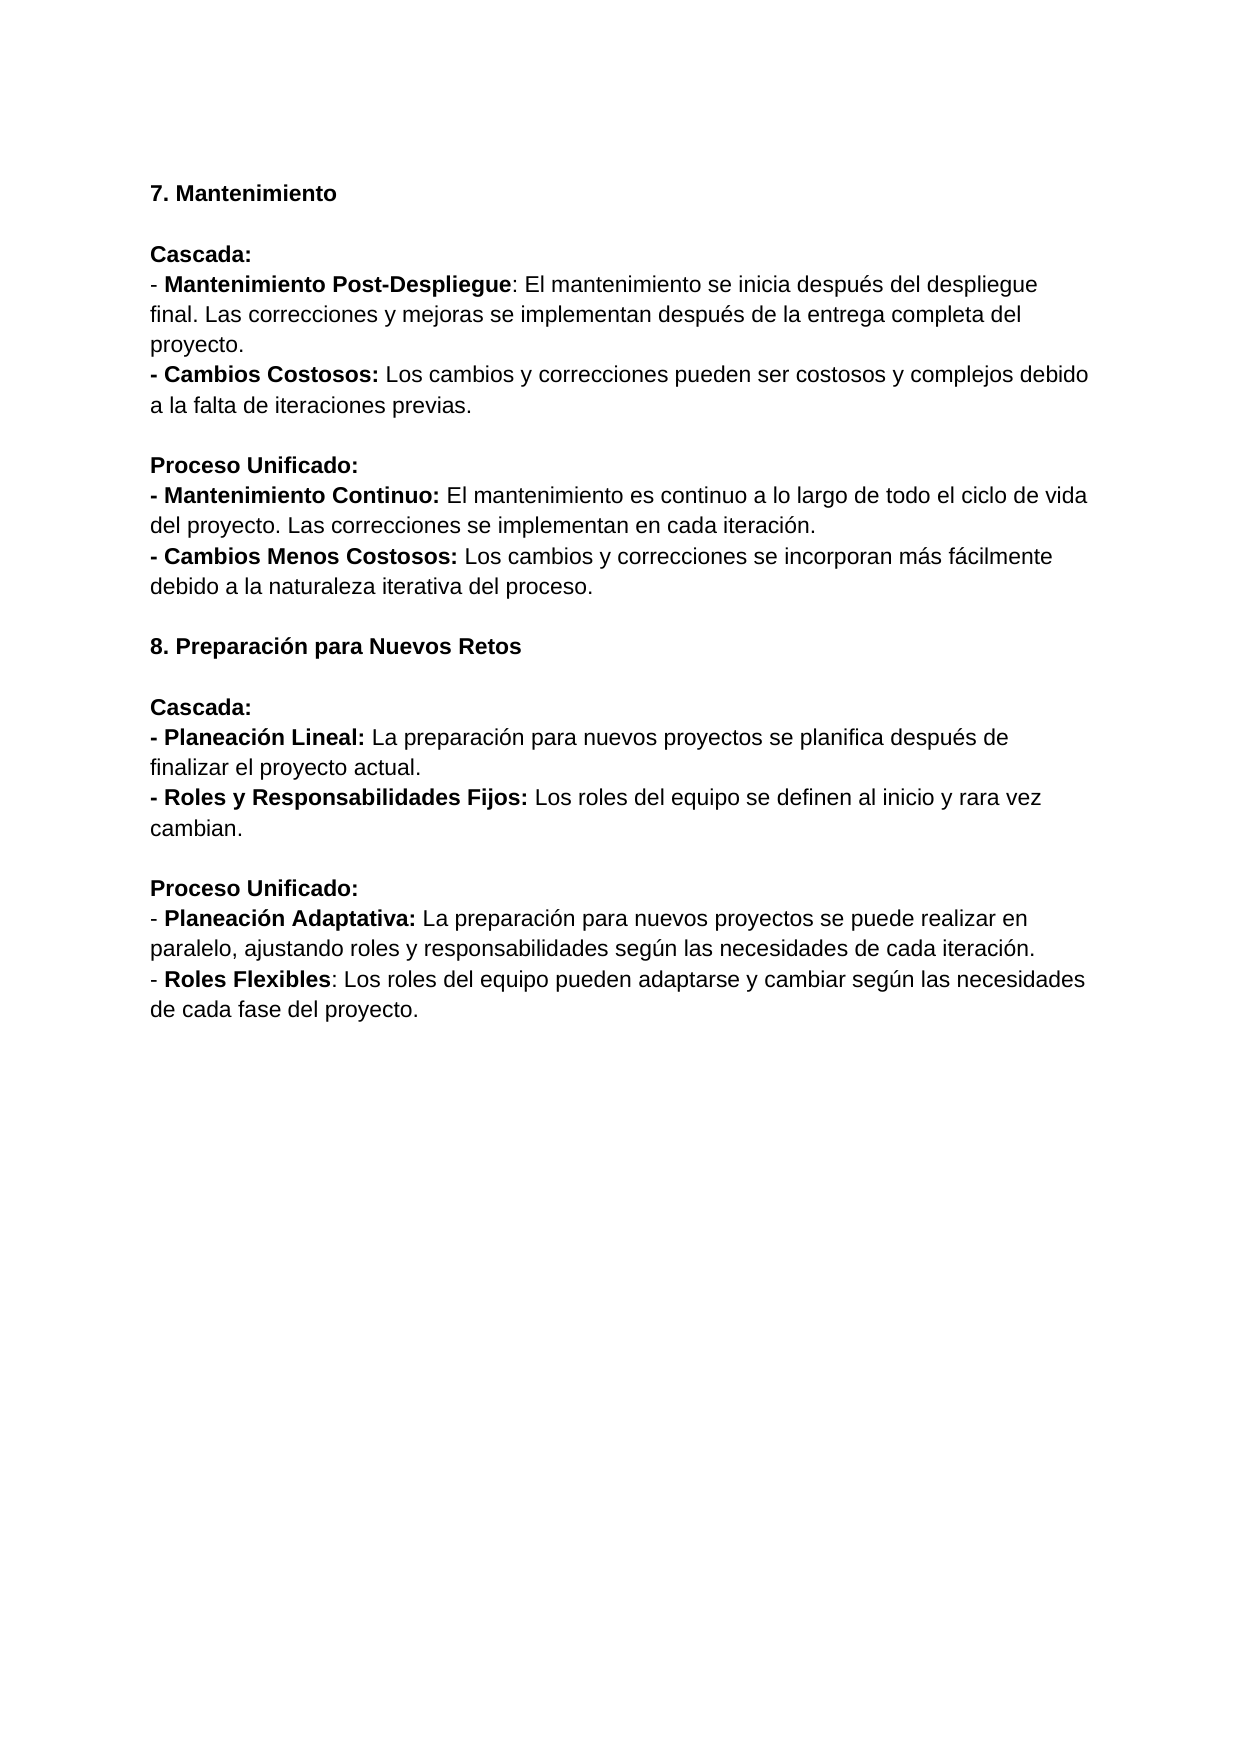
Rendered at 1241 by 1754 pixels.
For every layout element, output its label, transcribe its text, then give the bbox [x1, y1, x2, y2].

text - Mantenimiento Post-Despliegue: El mantenimiento se inicia después del despliegue final. Las correcciones y mejoras se implementan después de la entrega completa del proyecto. [150, 271, 1090, 358]
text Cascada: [150, 241, 1090, 267]
text 7. Mantenimiento [150, 180, 1090, 207]
text - Mantenimiento Continuo: El mantenimiento es continuo a lo largo de todo el ciclo de vida del proyecto. Las correcciones se implementan en cada iteración. [150, 482, 1090, 539]
text 8. Preparación para Nuevos Retos [150, 633, 1090, 660]
text Proceso Unificado: [150, 452, 1090, 478]
text - Cambios Costosos: Los cambios y correcciones pueden ser costosos y complejos debido a la falta de iteraciones previas. [150, 361, 1090, 418]
text - Planeación Adaptativa: La preparación para nuevos proyectos se puede realizar en paralelo, ajustando roles y responsabilidades según las necesidades de cada iteración. [150, 905, 1090, 962]
text - Cambios Menos Costosos: Los cambios y correcciones se incorporan más fácilmente debido a la naturaleza iterativa del proceso. [150, 543, 1090, 599]
text Cascada: [150, 694, 1090, 720]
text - Planeación Lineal: La preparación para nuevos proyectos se planifica después de finalizar el proyecto actual. [150, 724, 1090, 781]
text - Roles Flexibles: Los roles del equipo pueden adaptarse y cambiar según las necesidades de cada fase del proyecto. [150, 966, 1090, 1022]
text - Roles y Responsabilidades Fijos: Los roles del equipo se definen al inicio y rara vez cambian. [150, 784, 1090, 841]
text Proceso Unificado: [150, 875, 1090, 901]
